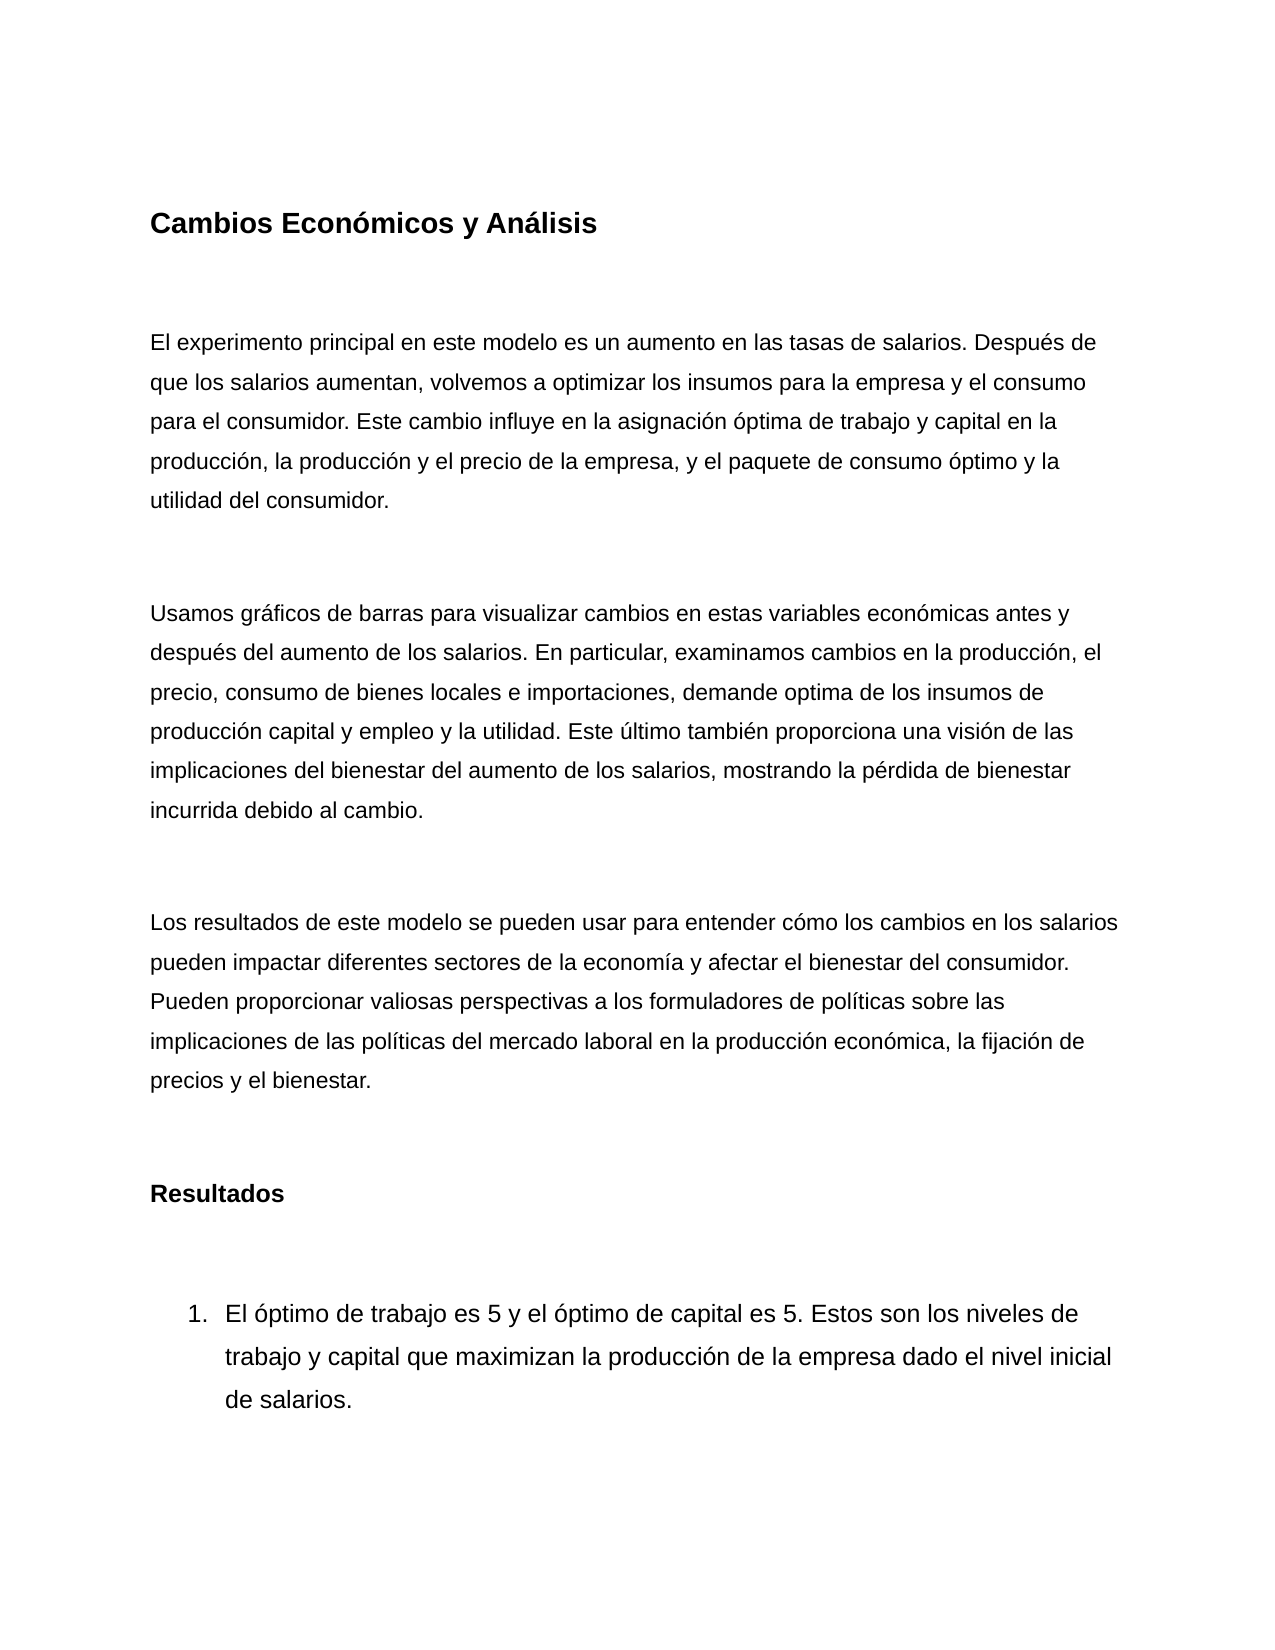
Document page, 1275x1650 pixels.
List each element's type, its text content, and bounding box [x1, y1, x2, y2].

list El óptimo de trabajo es 5 y el óptimo de capital es 5. Estos son los niveles de trabajo y capital que maximizan la producción de la empresa dado el nivel inicial de salarios. [187, 1299, 1125, 1414]
text Los resultados de este modelo se pueden usar para entender cómo los cambios en los salarios pueden impactar diferentes sectores de la economía y afectar el bienestar del consumidor. Pueden proporcionar valiosas perspectivas a los formuladores de políticas sobre las implicaciones de las políticas del mercado laboral en la producción económica, la fijación de precios y el bienestar. [150, 909, 1125, 1093]
text Resultados [150, 1179, 1125, 1208]
text Cambios Económicos y Análisis [150, 206, 1125, 240]
text El experimento principal en este modelo es un aumento en las tasas de salarios. Después de que los salarios aumentan, volvemos a optimizar los insumos para la empresa y el consumo para el consumidor. Este cambio influye en la asignación óptima de trabajo y capital en la producción, la producción y el precio de la empresa, y el paquete de consumo óptimo y la utilidad del consumidor. [150, 329, 1125, 513]
text Usamos gráficos de barras para visualizar cambios en estas variables económicas antes y después del aumento de los salarios. En particular, examinamos cambios en la producción, el precio, consumo de bienes locales e importaciones, demande optima de los insumos de producción capital y empleo y la utilidad. Este último también proporciona una visión de las implicaciones del bienestar del aumento de los salarios, mostrando la pérdida de bienestar incurrida debido al cambio. [150, 599, 1125, 823]
